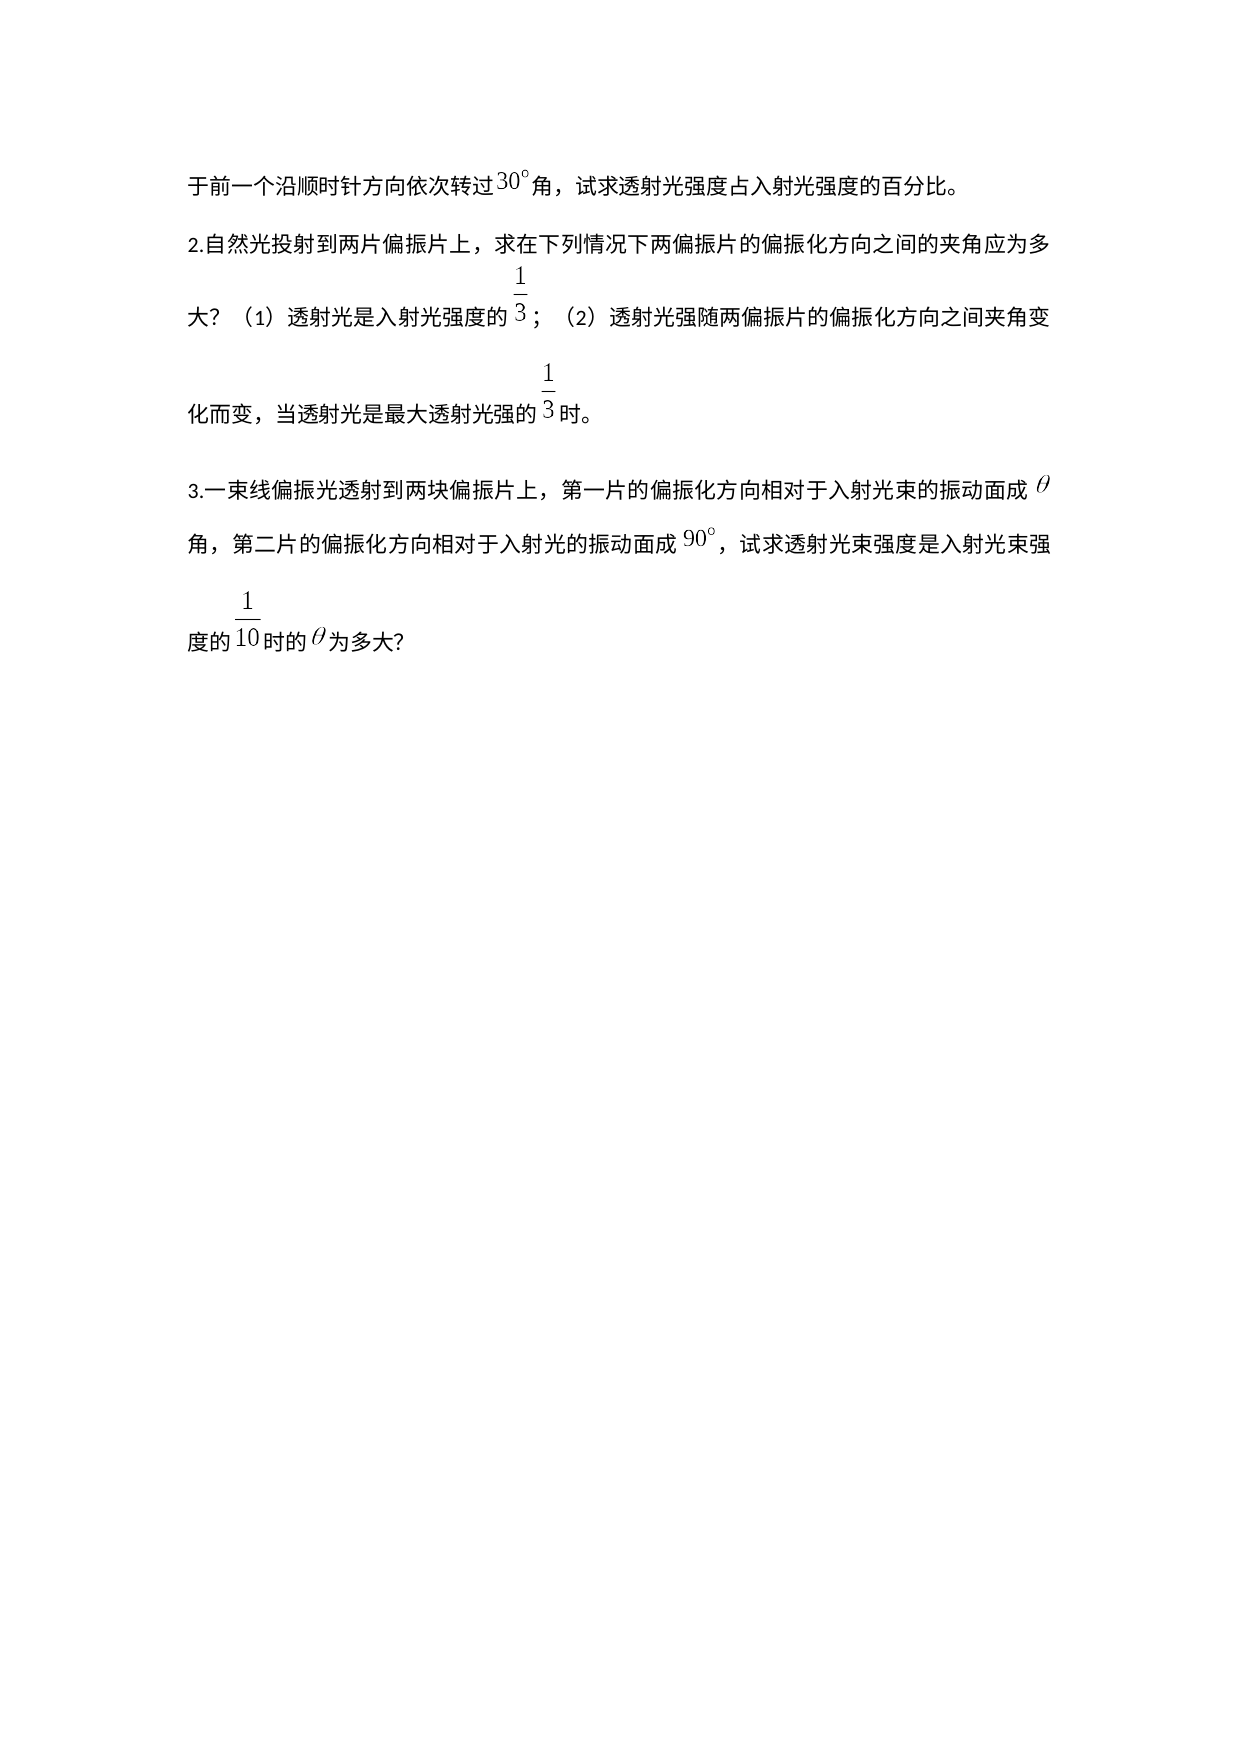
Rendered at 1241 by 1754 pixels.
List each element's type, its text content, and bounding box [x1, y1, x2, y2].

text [187, 162, 1053, 227]
text 3.一束线偏振光透射到两块偏振片上，第一片的偏振化方向相对于入射光束的振动面成角，第二片的偏振化方向相对于入射光的振动面成，试求透射光束强度是入射光束强度的时的为多大？ [187, 454, 1053, 682]
text 2.自然光投射到两片偏振片上，求在下列情况下两偏振片的偏振化方向之间的夹角应为多大？（1）透射光是入射光强度的；（2）透射光强随两偏振片的偏振化方向之间夹角变化而变，当透射光是最大透射光强的时。 [187, 227, 1053, 454]
